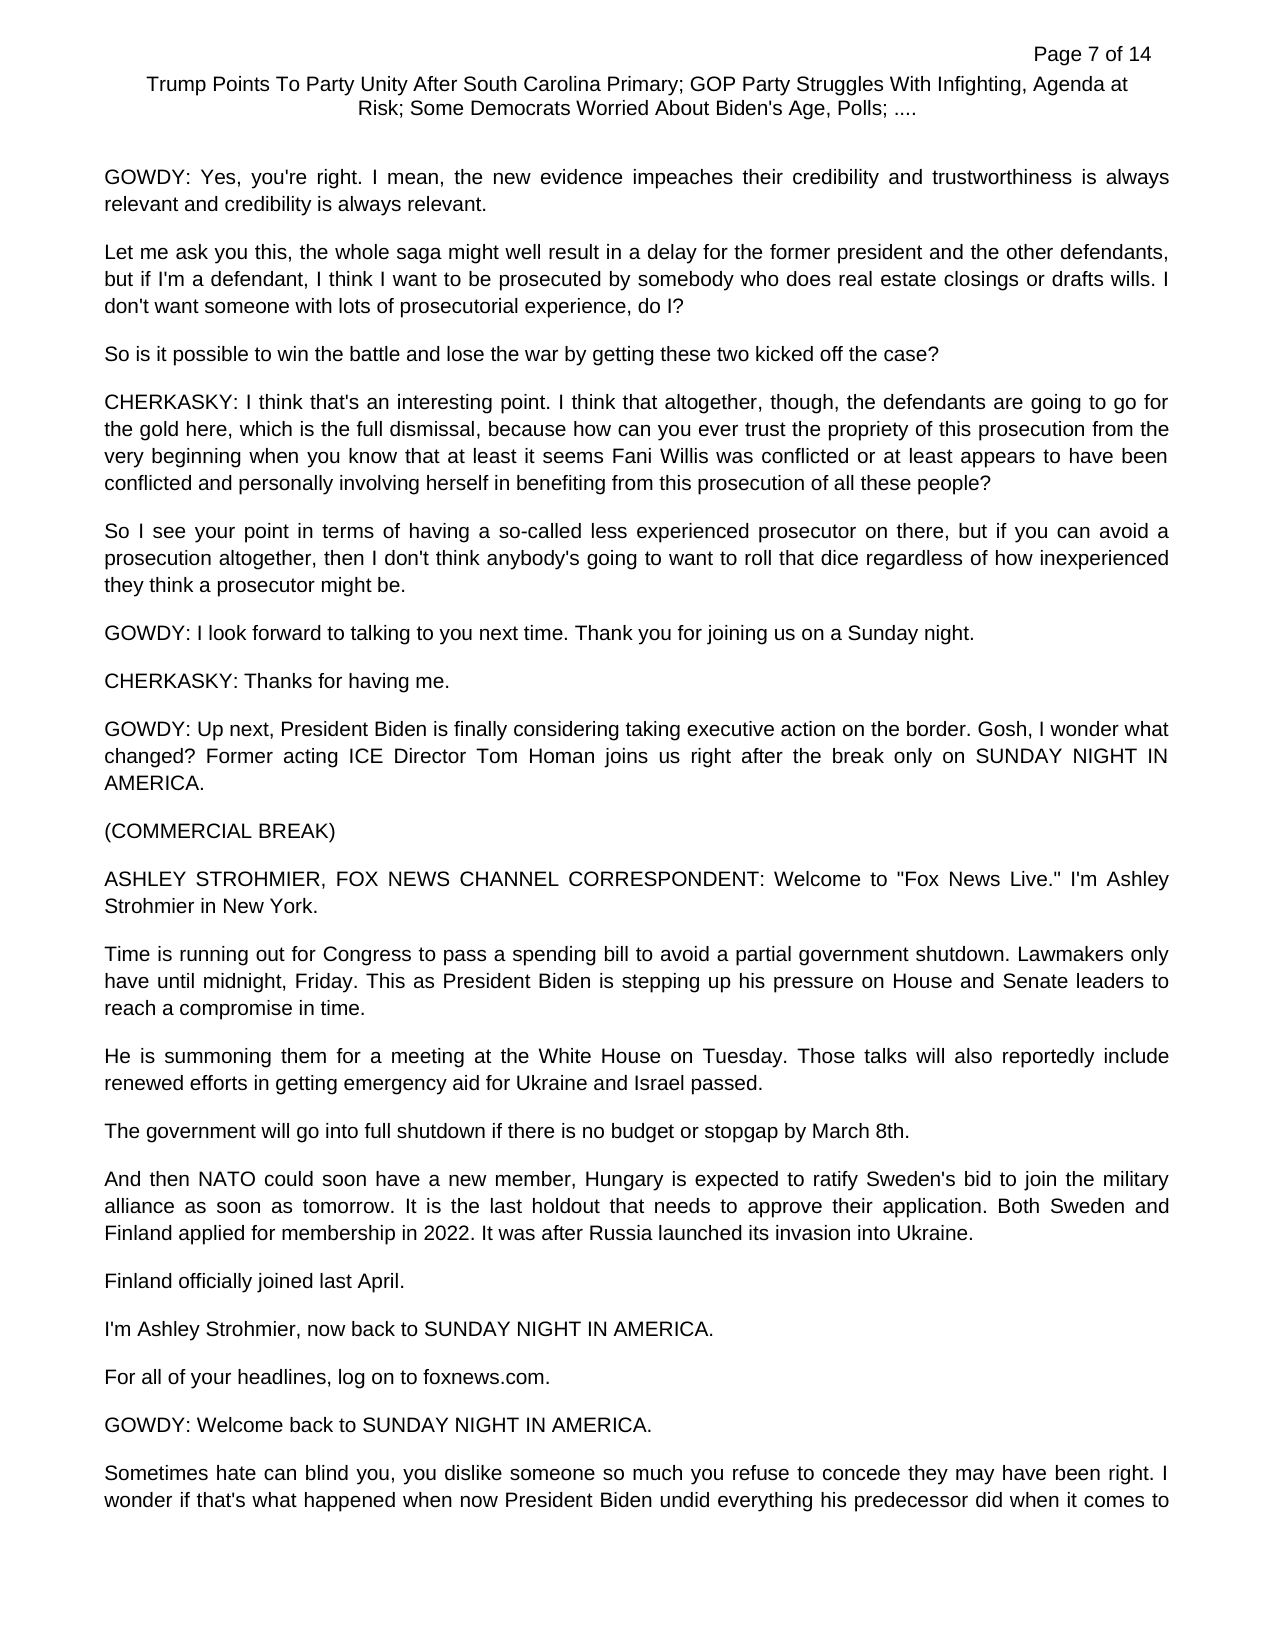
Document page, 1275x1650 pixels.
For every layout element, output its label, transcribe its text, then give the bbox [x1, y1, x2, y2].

text GOWDY: Up next, President Biden is finally considering taking executive action on the border. Gosh, I wonder what changed? Former acting ICE Director Tom Homan joins us right after the break only on SUNDAY NIGHT IN AMERICA. [104, 713, 1171, 795]
text The government will go into full shutdown if there is no budget or stopgap by March 8th. [104, 1116, 1171, 1143]
text ASHLEY STROHMIER, FOX NEWS CHANNEL CORRESPONDENT: Welcome to "Fox News Live." I'm Ashley Strohmier in New York. [104, 863, 1171, 918]
text CHERKASKY: Thanks for having me. [104, 666, 1171, 693]
text Time is running out for Congress to pass a spending bill to avoid a partial government shutdown. Lawmakers only have until midnight, Friday. This as President Biden is stepping up his pressure on House and Senate leaders to reach a compromise in time. [104, 938, 1171, 1020]
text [104, 1457, 1171, 1511]
text Finland officially joined last April. [104, 1266, 1171, 1293]
text CHERKASKY: I think that's an interesting point. I think that altogether, though, the defendants are going to go for the gold here, which is the full dismissal, because how can you ever trust the propriety of this prosecution from the very beginning when you know that at least it seems Fani Willis was conflicted or at least appears to have been conflicted and personally involving herself in benefiting from this prosecution of all these people? [104, 386, 1171, 495]
text GOWDY: Welcome back to SUNDAY NIGHT IN AMERICA. [104, 1409, 1171, 1436]
text GOWDY: I look forward to talking to you next time. Thank you for joining us on a Sunday night. [104, 618, 1171, 645]
text He is summoning them for a meeting at the White House on Tuesday. Those talks will also reportedly include renewed efforts in getting emergency aid for Ukraine and Israel passed. [104, 1041, 1171, 1095]
text So I see your point in terms of having a so-called less experienced prosecutor on there, but if you can avoid a prosecution altogether, then I don't think anybody's going to want to roll that dice regardless of how inexperienced they think a prosecutor might be. [104, 516, 1171, 597]
text Let me ask you this, the whole saga might well result in a delay for the former president and the other defendants, but if I'm a defendant, I think I want to be prosecuted by somebody who does real estate closings or drafts wills. I don't want someone with lots of prosecutorial experience, do I? [104, 236, 1171, 318]
text GOWDY: Yes, you're right. I mean, the new evidence impeaches their credibility and trustworthiness is always relevant and credibility is always relevant. [104, 161, 1171, 216]
text For all of your headlines, log on to foxnews.com. [104, 1361, 1171, 1388]
text So is it possible to win the battle and lose the war by getting these two kicked off the case? [104, 338, 1171, 366]
text And then NATO could soon have a new member, Hungary is expected to ratify Sweden's bid to join the military alliance as soon as tomorrow. It is the last holdout that needs to approve their application. Both Sweden and Finland applied for membership in 2022. It was after Russia launched its invasion into Ukraine. [104, 1163, 1171, 1245]
text I'm Ashley Strohmier, now back to SUNDAY NIGHT IN AMERICA. [104, 1313, 1171, 1341]
text (COMMERCIAL BREAK) [104, 816, 1171, 843]
